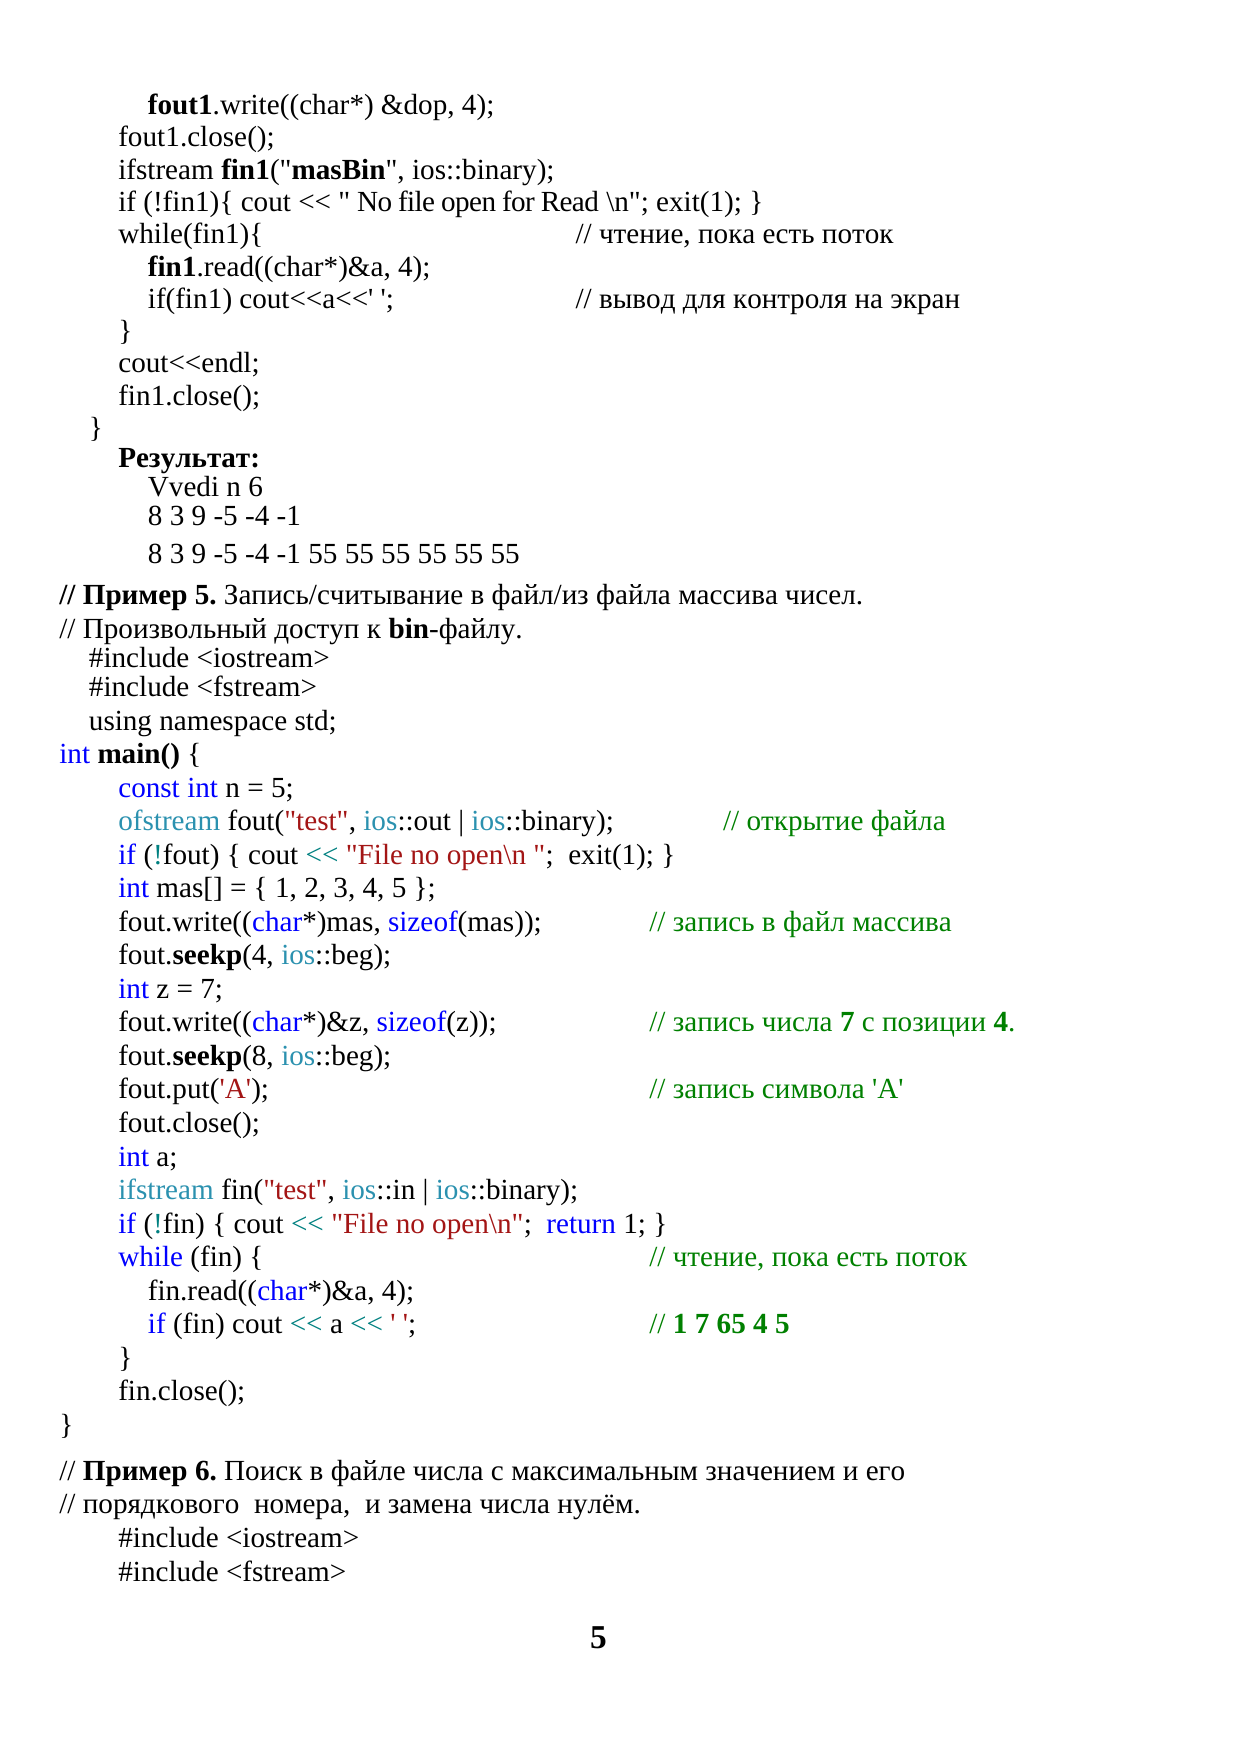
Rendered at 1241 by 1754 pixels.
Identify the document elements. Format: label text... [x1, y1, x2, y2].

text using namespace std; [59, 703, 1137, 736]
text int z = 7; [59, 971, 1137, 1004]
text // Произвольный доступ к bin-файлу. [59, 611, 1137, 644]
text while(fin1){ // чтение, пока есть поток [59, 218, 1137, 250]
text if (fin) cout << a << ' '; // 1 7 65 4 5 [59, 1306, 1137, 1340]
text const int n = 5; [59, 770, 1137, 803]
text ifstream fin1("masBin", ios::binary); [59, 153, 1137, 186]
text // Пример 6. Поиск в файле числа с максимальным значением и его [59, 1453, 1137, 1487]
text Vvedi n 6 [59, 473, 1137, 502]
text fout.close(); [59, 1105, 1137, 1139]
text fin.close(); [59, 1373, 1137, 1407]
text int mas[] = { 1, 2, 3, 4, 5 }; [59, 870, 1137, 904]
text if(fin1) cout<<a<<' '; // вывод для контроля на экран [59, 282, 1137, 315]
text // Пример 5. Запись/считывание в файл/из файла массива чисел. [59, 577, 1137, 611]
text int a; [59, 1139, 1137, 1172]
text if (!fin1){ cout << " No file open for Read \n"; exit(1); } [59, 186, 1137, 218]
text #include <fstream> [59, 1554, 1137, 1587]
text } [59, 315, 1137, 347]
text #include <iostream> [59, 644, 1137, 673]
text fout.seekp(8, ios::beg); [59, 1038, 1137, 1072]
text cout<<endl; [59, 347, 1137, 379]
text Результат: [59, 444, 1137, 473]
text fin1.read((char*)&a, 4); [59, 250, 1137, 282]
text } [59, 1340, 1137, 1373]
text } [59, 412, 1137, 444]
text } [59, 1407, 1137, 1441]
text ofstream fout("test", ios::out | ios::binary); // открытие файла [59, 803, 1137, 837]
text while (fin) { // чтение, пока есть поток [59, 1239, 1137, 1273]
text #include <iostream> [59, 1520, 1137, 1554]
text if (!fout) { cout << "File no open\n "; exit(1); } [59, 837, 1137, 870]
text fout.write((char*)&z, sizeof(z)); // запись числа 7 с позиции 4. [59, 1004, 1137, 1038]
text fout1.write((char*) &dop, 4); [59, 89, 1137, 121]
text fout1.close(); [59, 121, 1137, 153]
text if (!fin) { cout << "File no open\n"; return 1; } [59, 1206, 1137, 1239]
text 8 3 9 -5 -4 -1 55 55 55 55 55 55 [59, 540, 1137, 569]
text fout.put('A'); // запись символа 'A' [59, 1072, 1137, 1105]
text fin.read((char*)&a, 4); [59, 1273, 1137, 1306]
text // порядкового номера, и замена числа нулём. [59, 1487, 1137, 1520]
text 8 3 9 -5 -4 -1 [59, 502, 1137, 531]
text fin1.close(); [59, 379, 1137, 412]
text fout.write((char*)mas, sizeof(mas)); // запись в файл массива [59, 904, 1137, 937]
text #include <fstream> [59, 673, 1137, 703]
text int main() { [59, 736, 1137, 770]
text fout.seekp(4, ios::beg); [59, 937, 1137, 971]
text ifstream fin("test", ios::in | ios::binary); [59, 1172, 1137, 1206]
